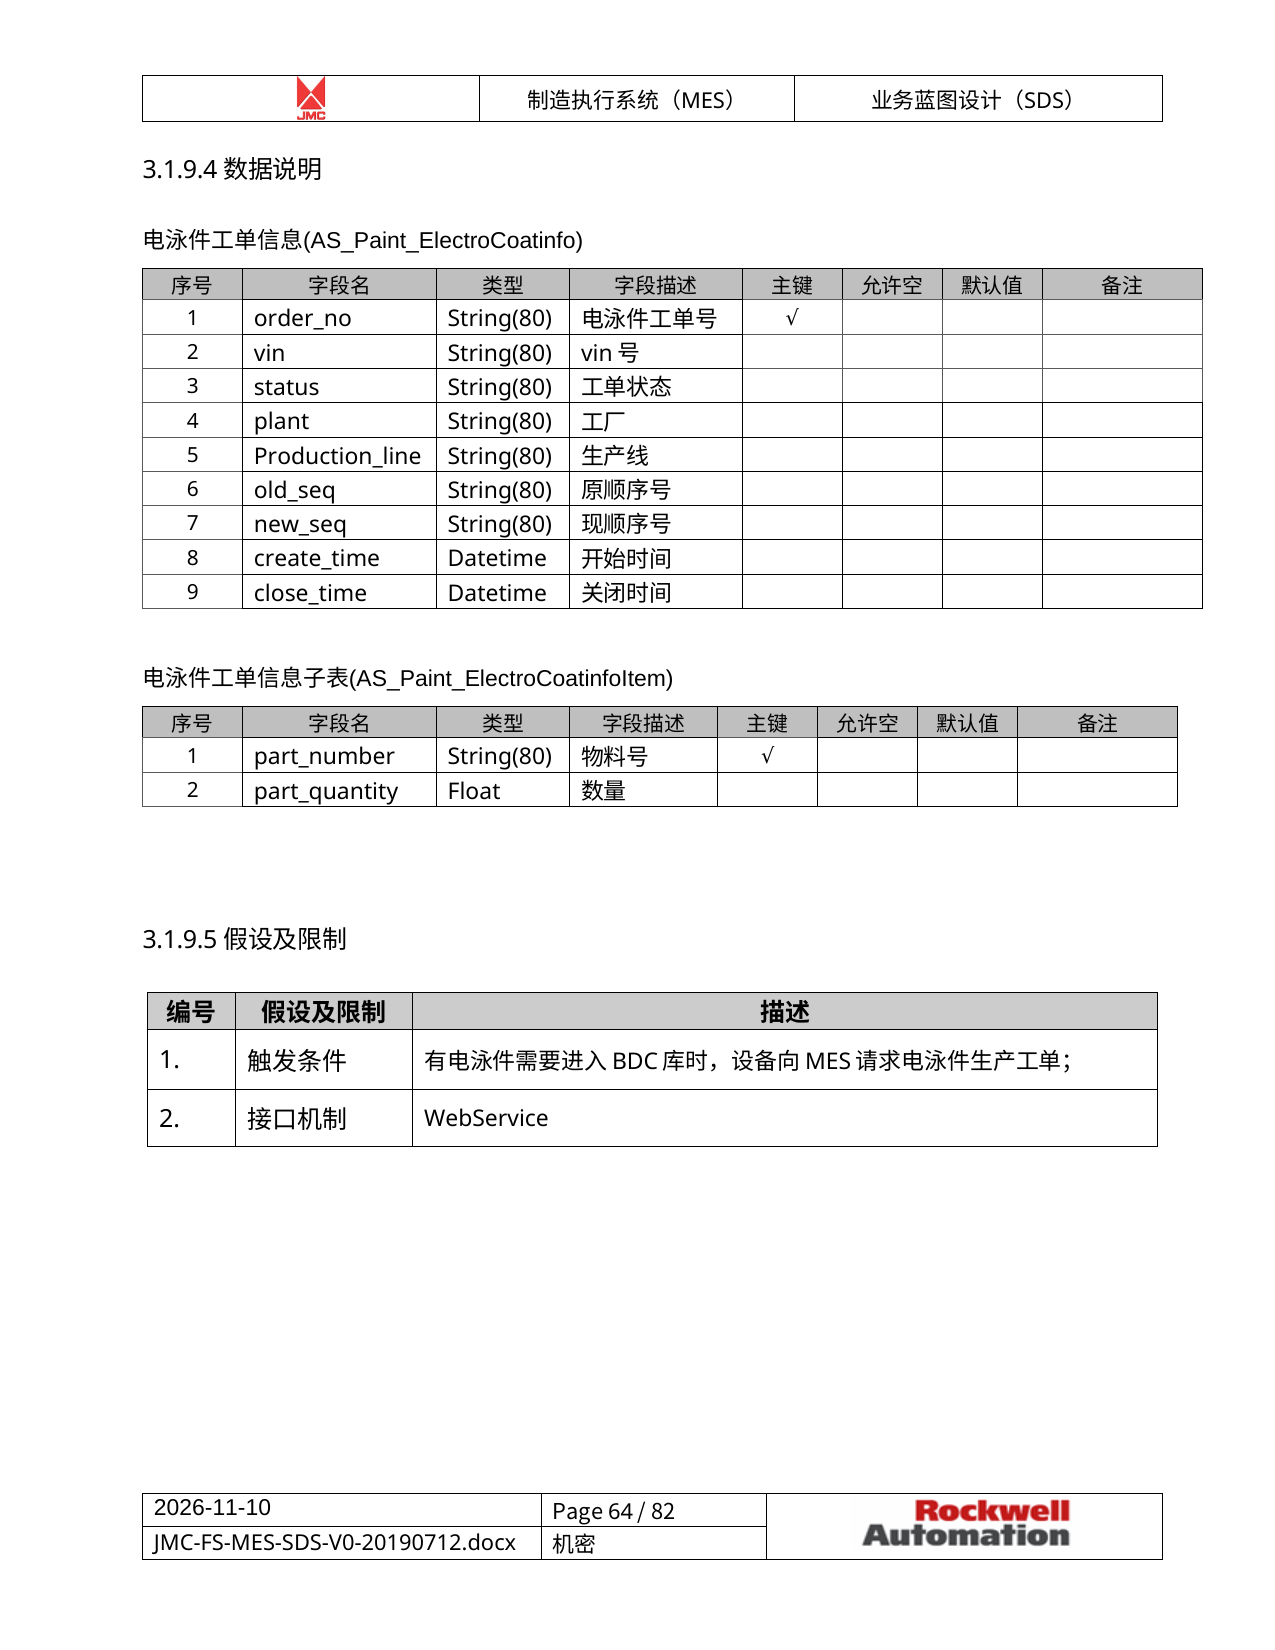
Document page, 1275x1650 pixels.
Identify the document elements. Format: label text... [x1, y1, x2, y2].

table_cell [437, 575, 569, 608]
picture [296, 76, 326, 121]
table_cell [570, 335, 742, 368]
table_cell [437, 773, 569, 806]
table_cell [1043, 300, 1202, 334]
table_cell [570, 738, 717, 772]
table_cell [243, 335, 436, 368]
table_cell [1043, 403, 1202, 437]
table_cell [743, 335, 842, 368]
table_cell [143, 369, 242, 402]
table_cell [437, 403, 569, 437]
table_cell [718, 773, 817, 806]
subtitle 假设及限制 [142, 919, 1162, 956]
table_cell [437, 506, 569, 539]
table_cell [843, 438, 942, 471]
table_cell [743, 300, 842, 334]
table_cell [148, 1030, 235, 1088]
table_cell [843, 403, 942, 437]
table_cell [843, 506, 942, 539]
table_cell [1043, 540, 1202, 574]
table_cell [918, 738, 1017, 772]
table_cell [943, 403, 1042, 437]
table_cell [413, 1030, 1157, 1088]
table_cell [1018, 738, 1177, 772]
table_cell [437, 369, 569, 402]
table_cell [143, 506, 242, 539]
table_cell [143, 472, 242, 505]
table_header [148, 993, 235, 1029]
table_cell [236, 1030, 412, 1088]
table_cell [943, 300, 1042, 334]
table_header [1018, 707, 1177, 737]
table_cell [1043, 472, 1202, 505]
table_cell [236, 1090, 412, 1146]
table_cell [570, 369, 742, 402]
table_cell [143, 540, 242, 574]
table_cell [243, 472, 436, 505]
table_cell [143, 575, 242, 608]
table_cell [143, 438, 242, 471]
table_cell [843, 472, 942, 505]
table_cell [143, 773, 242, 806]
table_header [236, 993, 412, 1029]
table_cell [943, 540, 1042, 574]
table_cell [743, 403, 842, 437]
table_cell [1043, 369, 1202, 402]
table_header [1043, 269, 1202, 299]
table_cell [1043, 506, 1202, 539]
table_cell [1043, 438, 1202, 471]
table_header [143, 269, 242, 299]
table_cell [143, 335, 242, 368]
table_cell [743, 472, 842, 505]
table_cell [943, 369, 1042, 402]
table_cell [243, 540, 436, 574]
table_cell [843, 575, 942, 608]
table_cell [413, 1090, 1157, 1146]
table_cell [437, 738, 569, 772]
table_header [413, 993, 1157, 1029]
text 电泳件工单信息(AS_Paint_ElectroCoatinfo) [142, 222, 1162, 256]
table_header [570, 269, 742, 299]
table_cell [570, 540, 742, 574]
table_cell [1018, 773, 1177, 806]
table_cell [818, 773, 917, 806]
picture [847, 1494, 1080, 1551]
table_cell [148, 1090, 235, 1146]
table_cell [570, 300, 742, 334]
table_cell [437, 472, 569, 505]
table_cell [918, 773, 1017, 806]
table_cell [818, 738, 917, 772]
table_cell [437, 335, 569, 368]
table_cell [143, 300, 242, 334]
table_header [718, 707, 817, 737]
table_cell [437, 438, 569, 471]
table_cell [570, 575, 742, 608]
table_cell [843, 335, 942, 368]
text 电泳件工单信息子表(AS_Paint_ElectroCoatinfoItem) [142, 660, 1162, 693]
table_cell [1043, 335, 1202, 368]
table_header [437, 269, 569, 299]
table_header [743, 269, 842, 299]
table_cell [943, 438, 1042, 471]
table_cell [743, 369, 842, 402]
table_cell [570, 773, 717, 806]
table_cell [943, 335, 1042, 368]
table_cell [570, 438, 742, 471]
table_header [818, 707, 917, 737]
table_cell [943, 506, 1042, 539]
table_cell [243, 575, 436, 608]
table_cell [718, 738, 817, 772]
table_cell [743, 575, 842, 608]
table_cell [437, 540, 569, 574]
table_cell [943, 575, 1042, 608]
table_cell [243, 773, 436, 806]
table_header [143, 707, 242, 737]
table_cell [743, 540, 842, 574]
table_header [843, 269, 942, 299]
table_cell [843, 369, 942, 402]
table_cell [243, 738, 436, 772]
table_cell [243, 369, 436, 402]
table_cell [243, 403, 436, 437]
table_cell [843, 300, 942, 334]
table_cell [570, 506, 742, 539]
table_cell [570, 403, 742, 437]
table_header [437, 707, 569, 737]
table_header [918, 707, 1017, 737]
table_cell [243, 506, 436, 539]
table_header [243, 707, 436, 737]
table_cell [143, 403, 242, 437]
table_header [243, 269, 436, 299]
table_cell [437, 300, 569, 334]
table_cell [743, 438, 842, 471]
subtitle 数据说明 [142, 150, 1162, 186]
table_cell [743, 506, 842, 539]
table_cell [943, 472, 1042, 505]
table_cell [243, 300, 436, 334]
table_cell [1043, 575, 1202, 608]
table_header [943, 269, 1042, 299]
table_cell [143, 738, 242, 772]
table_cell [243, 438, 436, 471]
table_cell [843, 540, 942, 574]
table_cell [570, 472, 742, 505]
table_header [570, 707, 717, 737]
